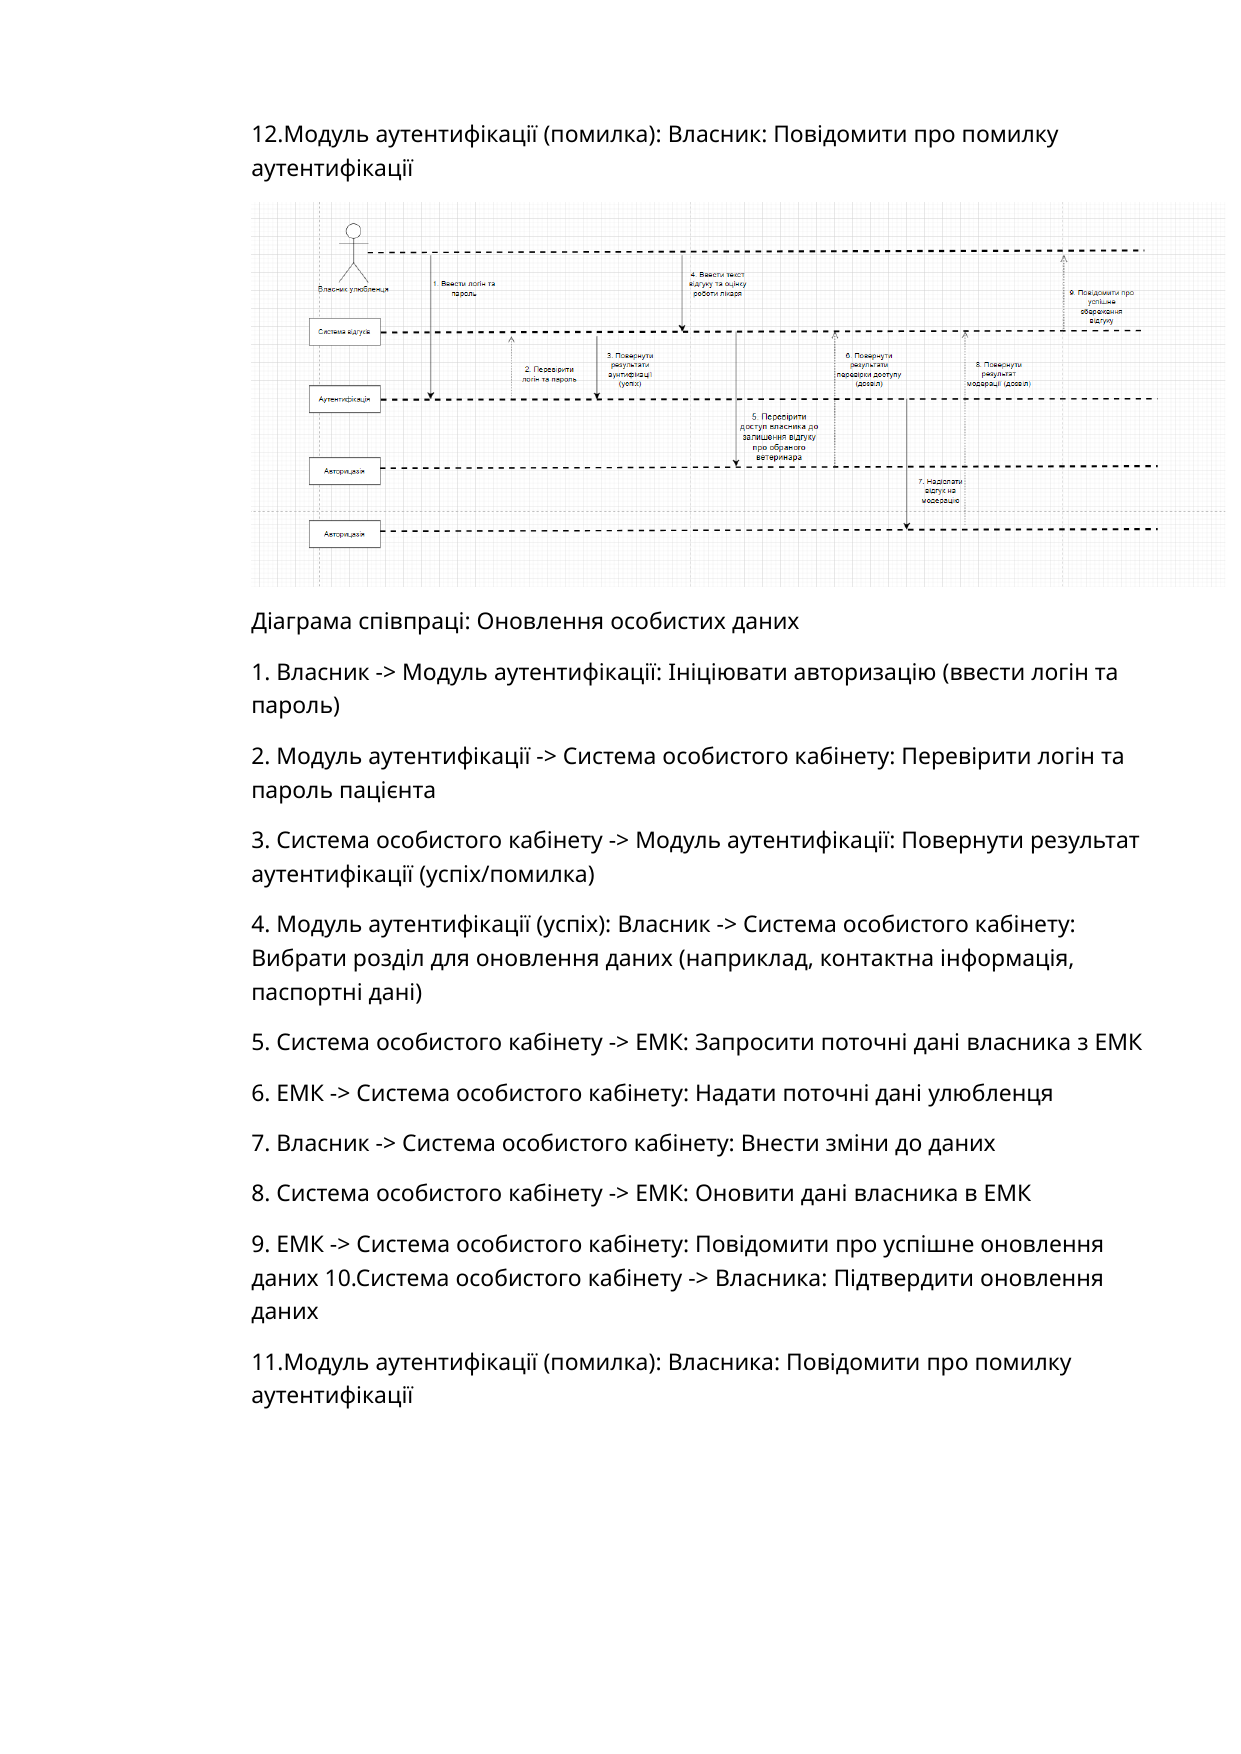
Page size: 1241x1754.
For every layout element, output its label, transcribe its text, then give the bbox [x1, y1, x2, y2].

text 6. ЕМК -> Система особистого кабінету: Надати поточні дані улюбленця [251, 1076, 1152, 1108]
text 8. Система особистого кабінету -> ЕМК: Оновити дані власника в ЕМК [251, 1177, 1152, 1208]
picture [251, 202, 1226, 587]
text 9. ЕМК -> Система особистого кабінету: Повідомити про успішне оновлення даних 10.Система особистого кабінету -> Власника: Підтвердити оновлення даних [251, 1228, 1152, 1326]
text 7. Власник -> Система особистого кабінету: Внести зміни до даних [251, 1127, 1152, 1158]
text 2. Модуль аутентифікації -> Система особистого кабінету: Перевірити логін та пароль пацієнта [251, 740, 1152, 805]
text 3. Система особистого кабінету -> Модуль аутентифікації: Повернути результат аутентифікації (успіх/помилка) [251, 824, 1152, 889]
text Діаграма співпраці: Оновлення особистих даних [251, 605, 1152, 636]
text 4. Модуль аутентифікації (успіх): Власник -> Система особистого кабінету: Вибрати розділ для оновлення даних (наприклад, контактна інформація, паспортні дані) [251, 908, 1152, 1007]
text 11.Модуль аутентифікації (помилка): Власника: Повідомити про помилку аутентифікації [251, 1346, 1152, 1411]
text 12.Модуль аутентифікації (помилка): Власник: Повідомити про помилку аутентифікації [251, 118, 1152, 183]
text 1. Власник -> Модуль аутентифікації: Ініціювати авторизацію (ввести логін та пароль) [251, 656, 1152, 721]
text 5. Система особистого кабінету -> ЕМК: Запросити поточні дані власника з ЕМК [251, 1026, 1152, 1057]
